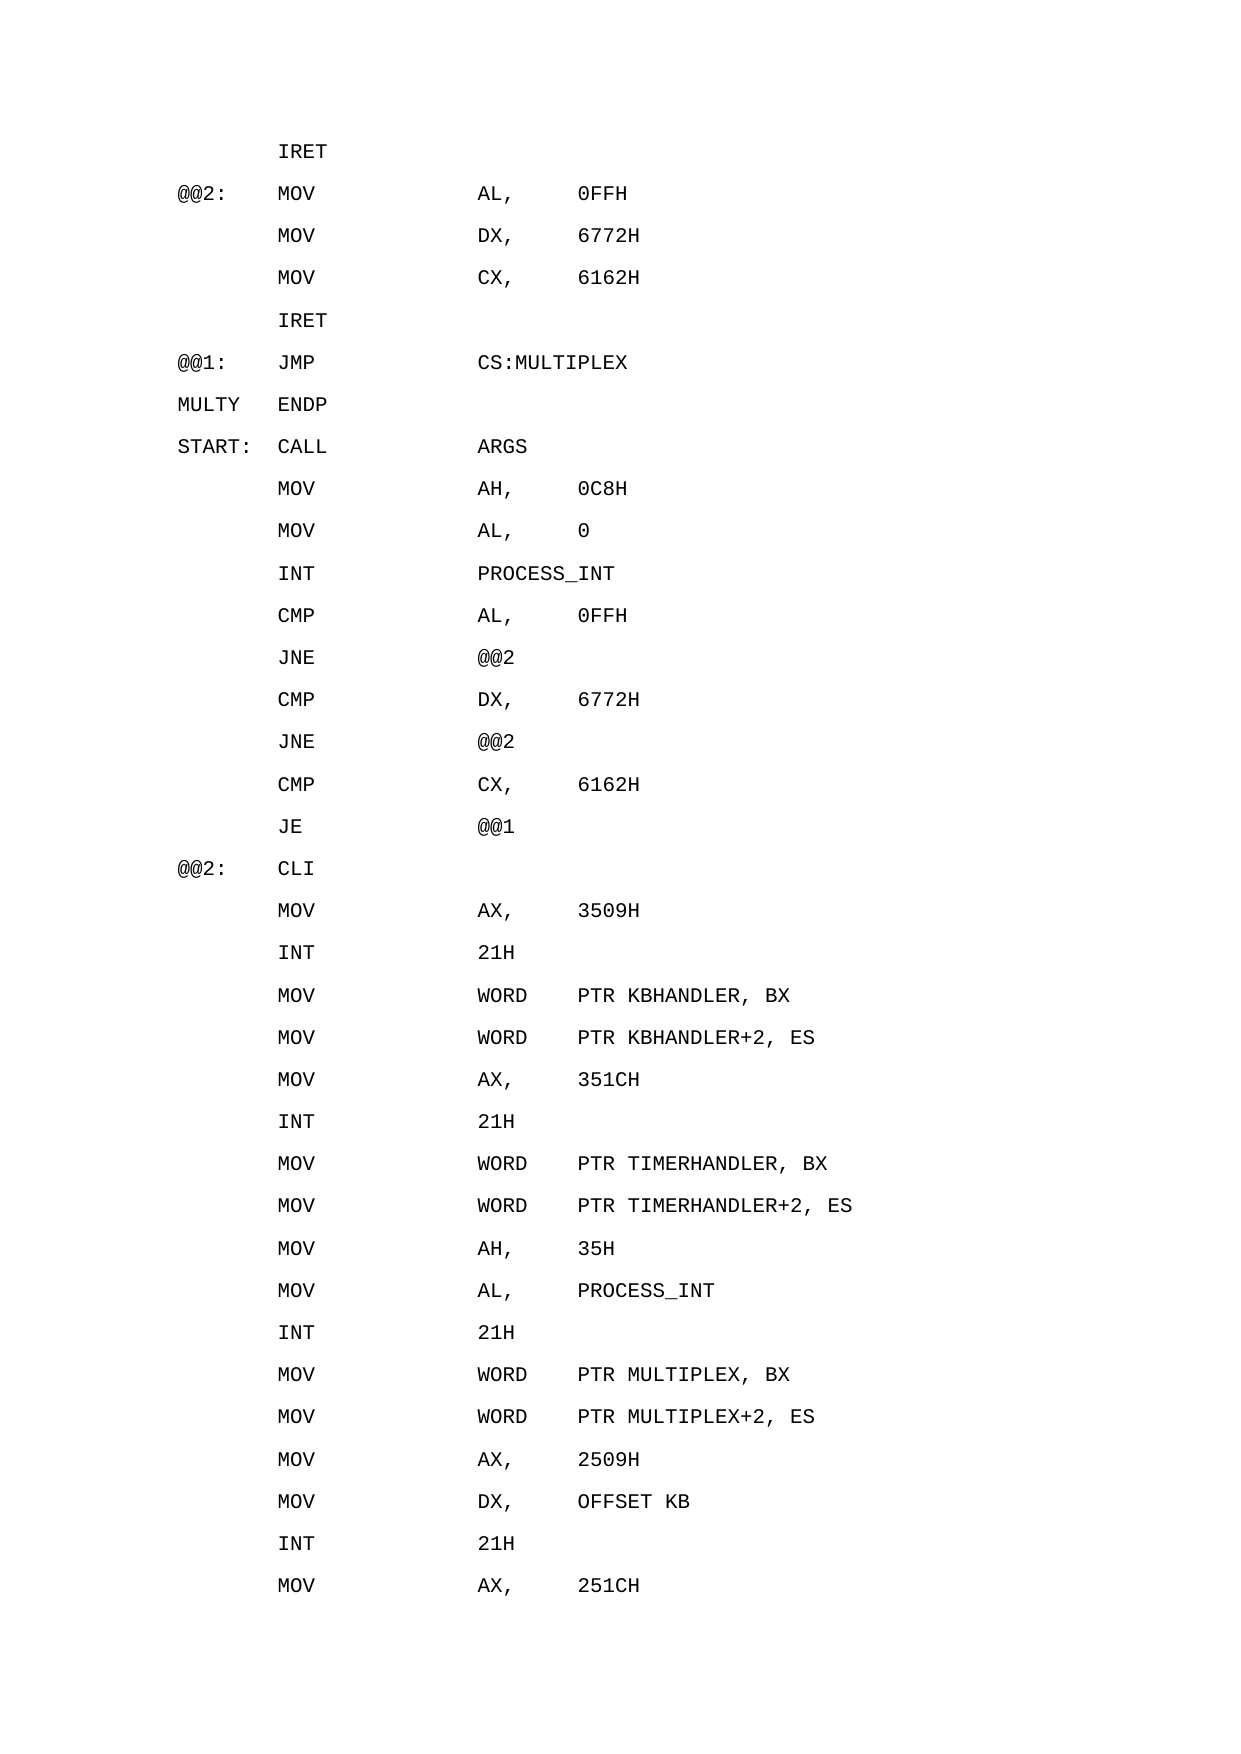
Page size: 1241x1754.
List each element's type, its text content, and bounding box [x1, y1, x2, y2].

text JE @@1 [177, 816, 1152, 839]
text START: CALL ARGS [177, 436, 1152, 460]
text INT 21H [177, 1322, 1152, 1346]
text INT PROCESS_INT [177, 563, 1152, 586]
text MOV CX, 6162H [177, 267, 1152, 291]
text MOV AL, 0 [177, 521, 1152, 544]
text MOV DX, 6772H [177, 225, 1152, 249]
text @@1: JMP CS:MULTIPLEX [177, 352, 1152, 375]
text MOV WORD PTR MULTIPLEX, BX [177, 1364, 1152, 1388]
text CMP DX, 6772H [177, 689, 1152, 713]
text INT 21H [177, 942, 1152, 966]
text MOV AX, 351CH [177, 1069, 1152, 1093]
text MOV AH, 0C8H [177, 478, 1152, 502]
text MULTY ENDP [177, 394, 1152, 418]
text MOV WORD PTR TIMERHANDLER, BX [177, 1153, 1152, 1177]
text IRET [177, 309, 1152, 333]
text JNE @@2 [177, 647, 1152, 671]
text INT 21H [177, 1533, 1152, 1557]
text CMP CX, 6162H [177, 774, 1152, 797]
text MOV AX, 2509H [177, 1449, 1152, 1472]
text INT 21H [177, 1111, 1152, 1135]
text IRET [177, 141, 1152, 164]
text MOV WORD PTR TIMERHANDLER+2, ES [177, 1196, 1152, 1219]
text MOV WORD PTR KBHANDLER+2, ES [177, 1027, 1152, 1050]
text MOV AX, 3509H [177, 900, 1152, 924]
text MOV DX, OFFSET KB [177, 1491, 1152, 1514]
text @@2: MOV AL, 0FFH [177, 183, 1152, 207]
text MOV AH, 35H [177, 1238, 1152, 1261]
text MOV AL, PROCESS_INT [177, 1280, 1152, 1303]
text @@2: CLI [177, 858, 1152, 882]
text MOV WORD PTR KBHANDLER, BX [177, 984, 1152, 1008]
text MOV AX, 251CH [177, 1575, 1152, 1599]
text JNE @@2 [177, 731, 1152, 755]
text CMP AL, 0FFH [177, 605, 1152, 628]
text MOV WORD PTR MULTIPLEX+2, ES [177, 1406, 1152, 1430]
